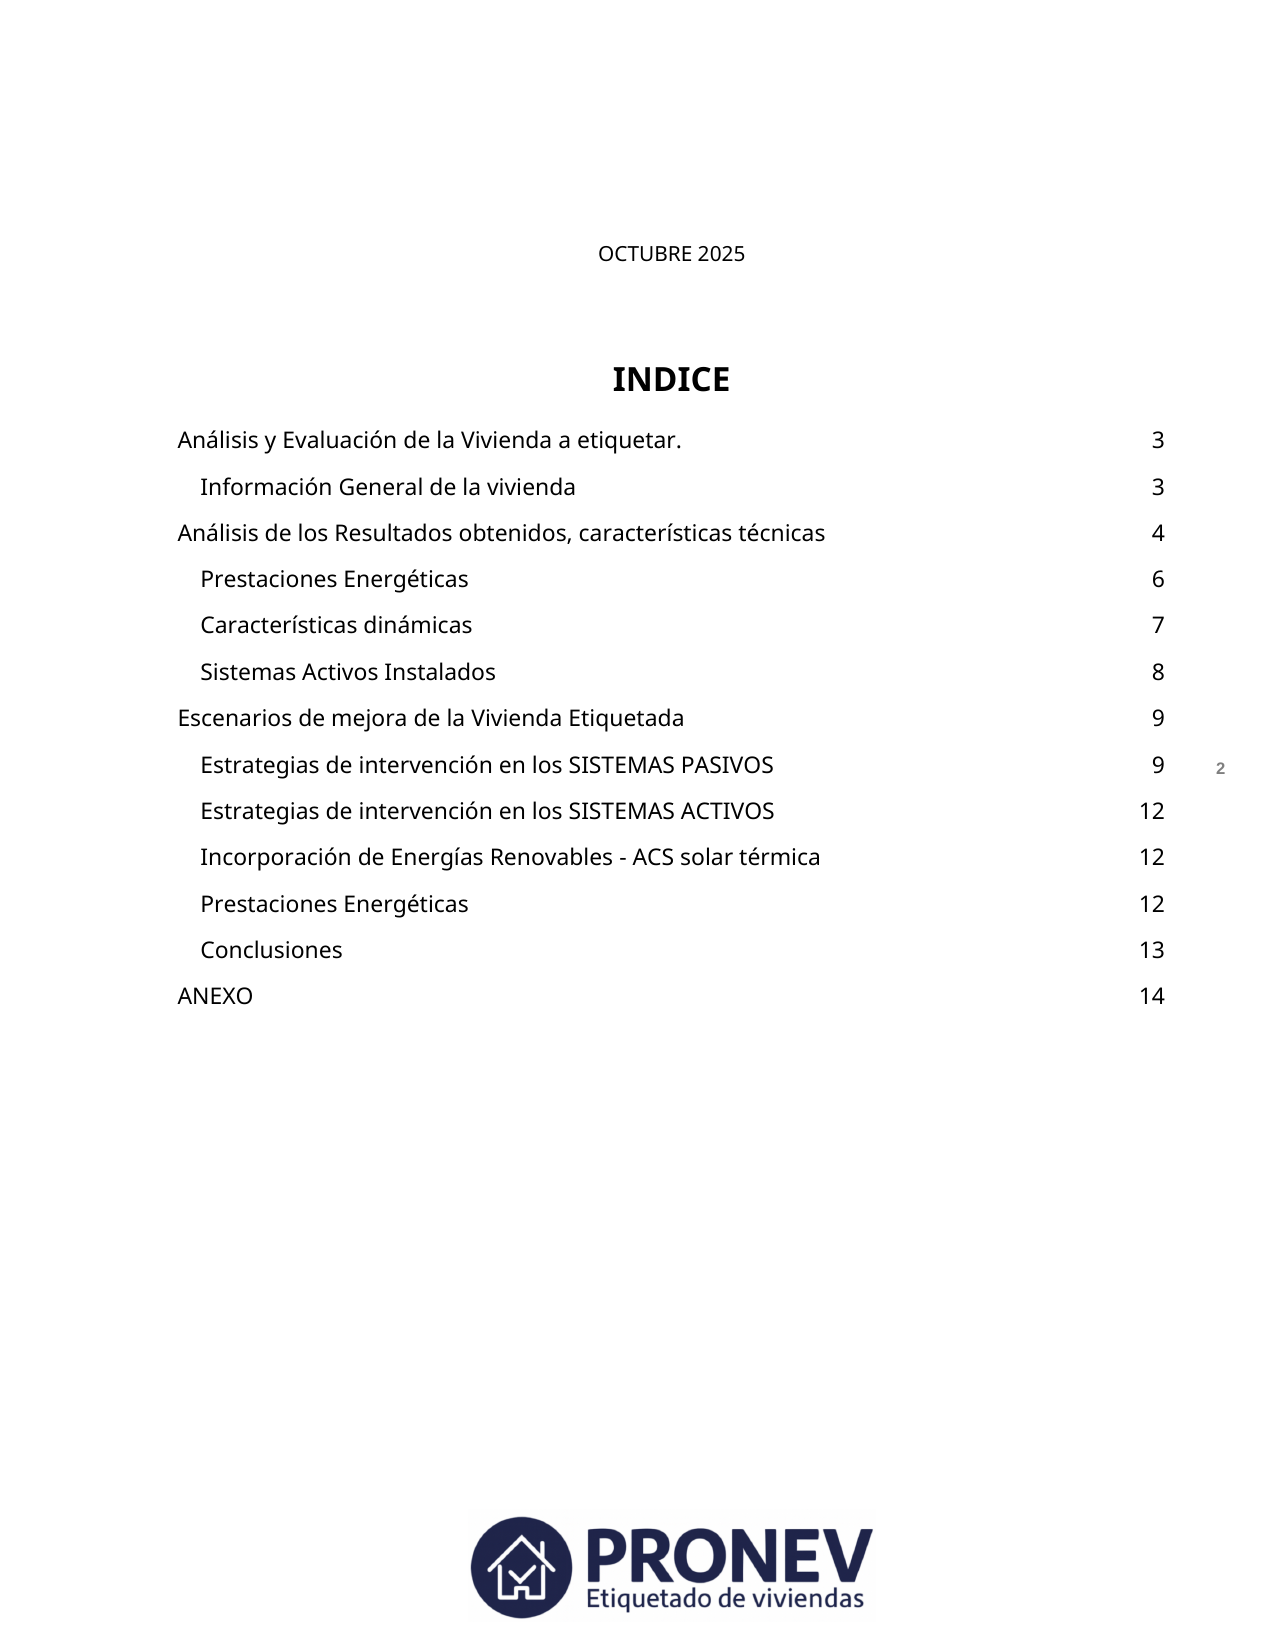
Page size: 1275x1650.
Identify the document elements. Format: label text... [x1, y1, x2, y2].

picture [467, 1509, 876, 1622]
text INDICE [177, 356, 1166, 401]
text OCTUBRE 2025 [177, 239, 1166, 267]
